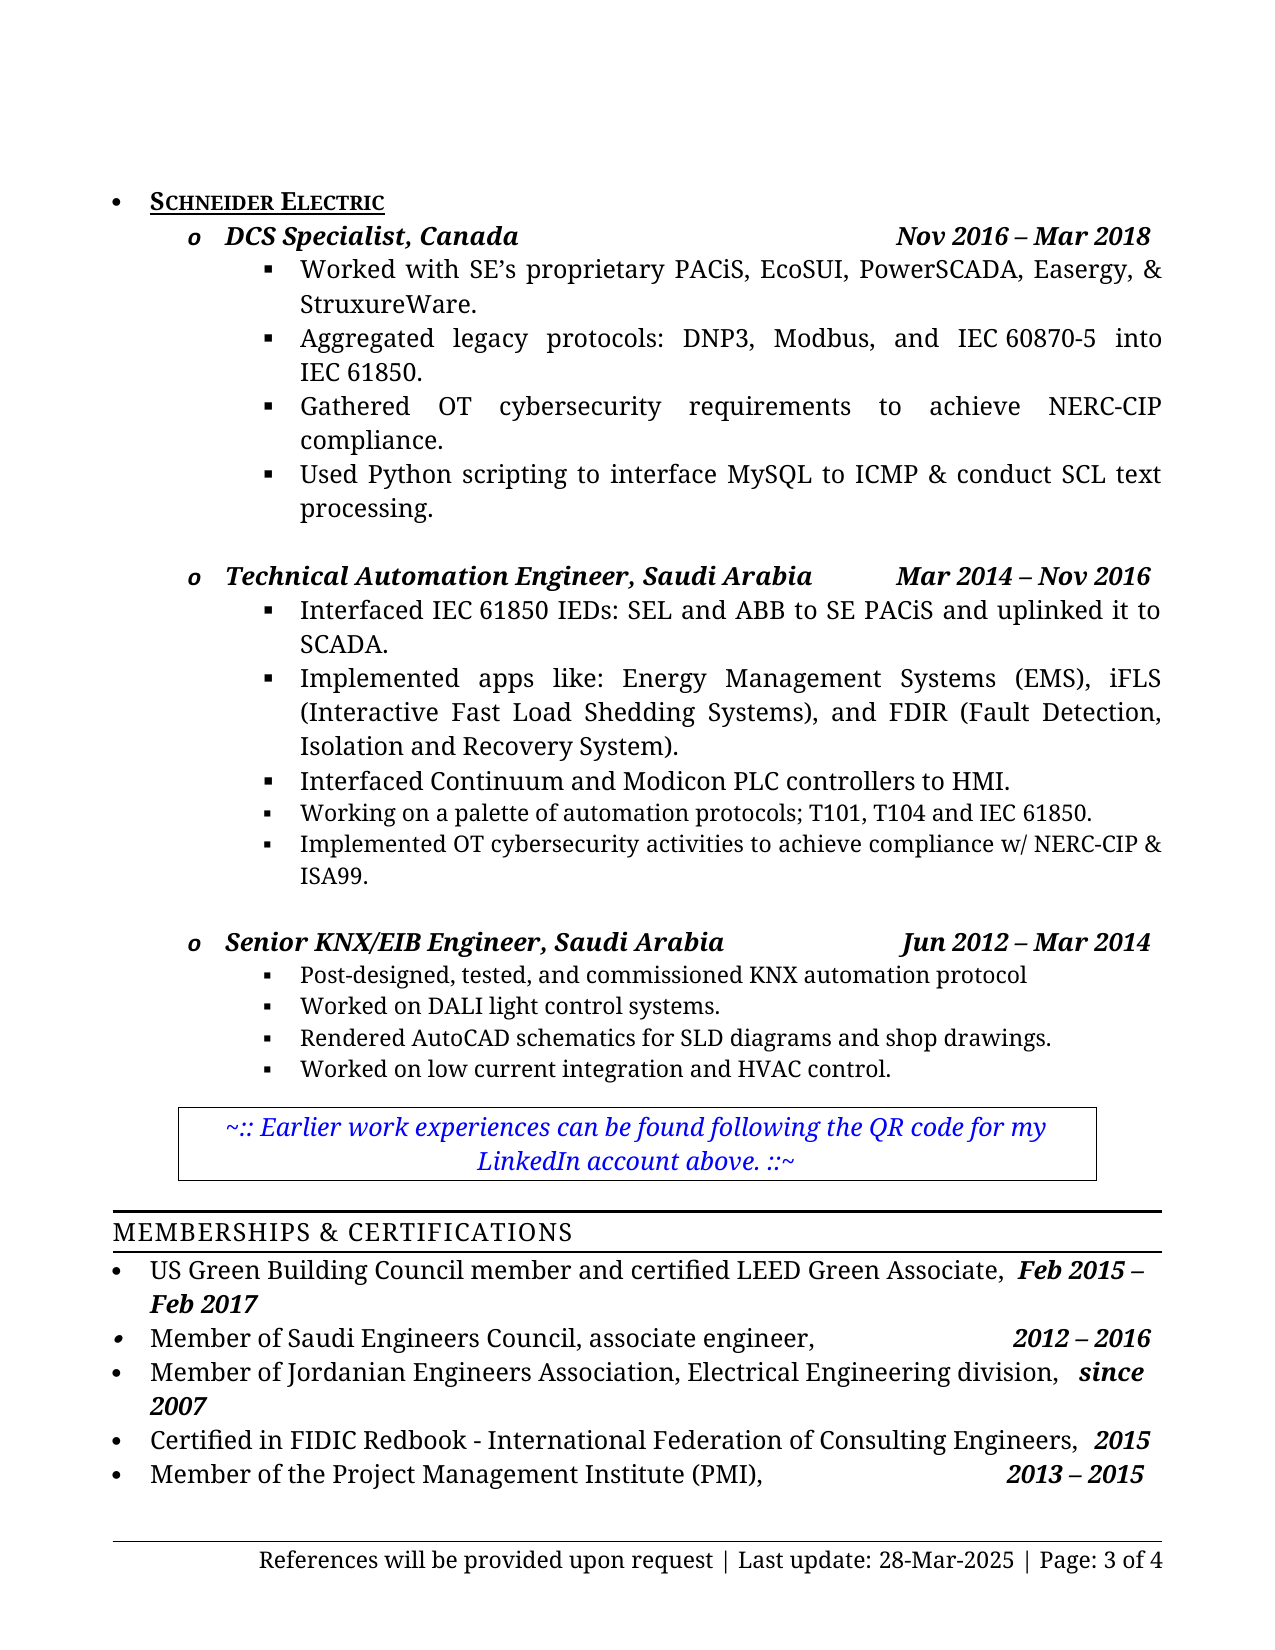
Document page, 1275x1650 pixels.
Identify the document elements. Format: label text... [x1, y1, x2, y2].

list Aggregated legacy protocols: DNP3, Modbus, and IEC 60870-5 into IEC 61850. [262, 320, 1162, 388]
list Implemented OT cybersecurity activities to achieve compliance w/ NERC-CIP & ISA99. [262, 828, 1162, 891]
list Certified in FIDIC Redbook - International Federation of Consulting Engineers, 2015 [112, 1423, 1162, 1457]
list Interfaced Continuum and Modicon PLC controllers to HMI. [262, 763, 1162, 797]
list Implemented apps like: Energy Management Systems (EMS), iFLS (Interactive Fast Load Shedding Systems), and FDIR (Fault Detection, Isolation and Recovery System). [262, 661, 1162, 763]
subtitle Memberships & Certifications [112, 1211, 1162, 1253]
list Gathered OT cybersecurity requirements to achieve NERC-CIP compliance. [262, 388, 1162, 457]
list Rendered AutoCAD schematics for SLD diagrams and shop drawings. [262, 1022, 1162, 1053]
list Worked on DALI light control systems. [262, 990, 1162, 1022]
list Member of Saudi Engineers Council, associate engineer, 2012 – 2016 [112, 1321, 1162, 1355]
list US Green Building Council member and certified LEED Green Associate, Feb 2015 – Feb 2017 [112, 1253, 1162, 1321]
list Technical Automation Engineer, Saudi Arabia Mar 2014 – Nov 2016 [187, 559, 1162, 593]
list Member of the Project Management Institute (PMI), 2013 – 2015 [112, 1457, 1162, 1491]
text ~:: Earlier work experiences can be found following the QR code for my LinkedIn account above. ::~ [179, 1108, 1096, 1180]
list Working on a palette of automation protocols; T101, T104 and IEC 61850. [262, 797, 1162, 828]
list Member of Jordanian Engineers Association, Electrical Engineering division, since 2007 [112, 1355, 1162, 1423]
list Post-designed, tested, and commissioned KNX automation protocol [262, 959, 1162, 990]
list Interfaced IEC 61850 IEDs: SEL and ABB to SE PACiS and uplinked it to SCADA. [262, 593, 1162, 661]
list Schneider Electric [112, 184, 1162, 218]
list Used Python scripting to interface MySQL to ICMP & conduct SCL text processing. [262, 457, 1162, 525]
list Senior KNX/EIB Engineer, Saudi Arabia Jun 2012 – Mar 2014 [187, 925, 1162, 959]
list Worked with SE’s proprietary PACiS, EcoSUI, PowerSCADA, Easergy, & StruxureWare. [262, 252, 1162, 320]
list DCS Specialist, Canada Nov 2016 – Mar 2018 [187, 218, 1162, 252]
list Worked on low current integration and HVAC control. [262, 1053, 1162, 1084]
